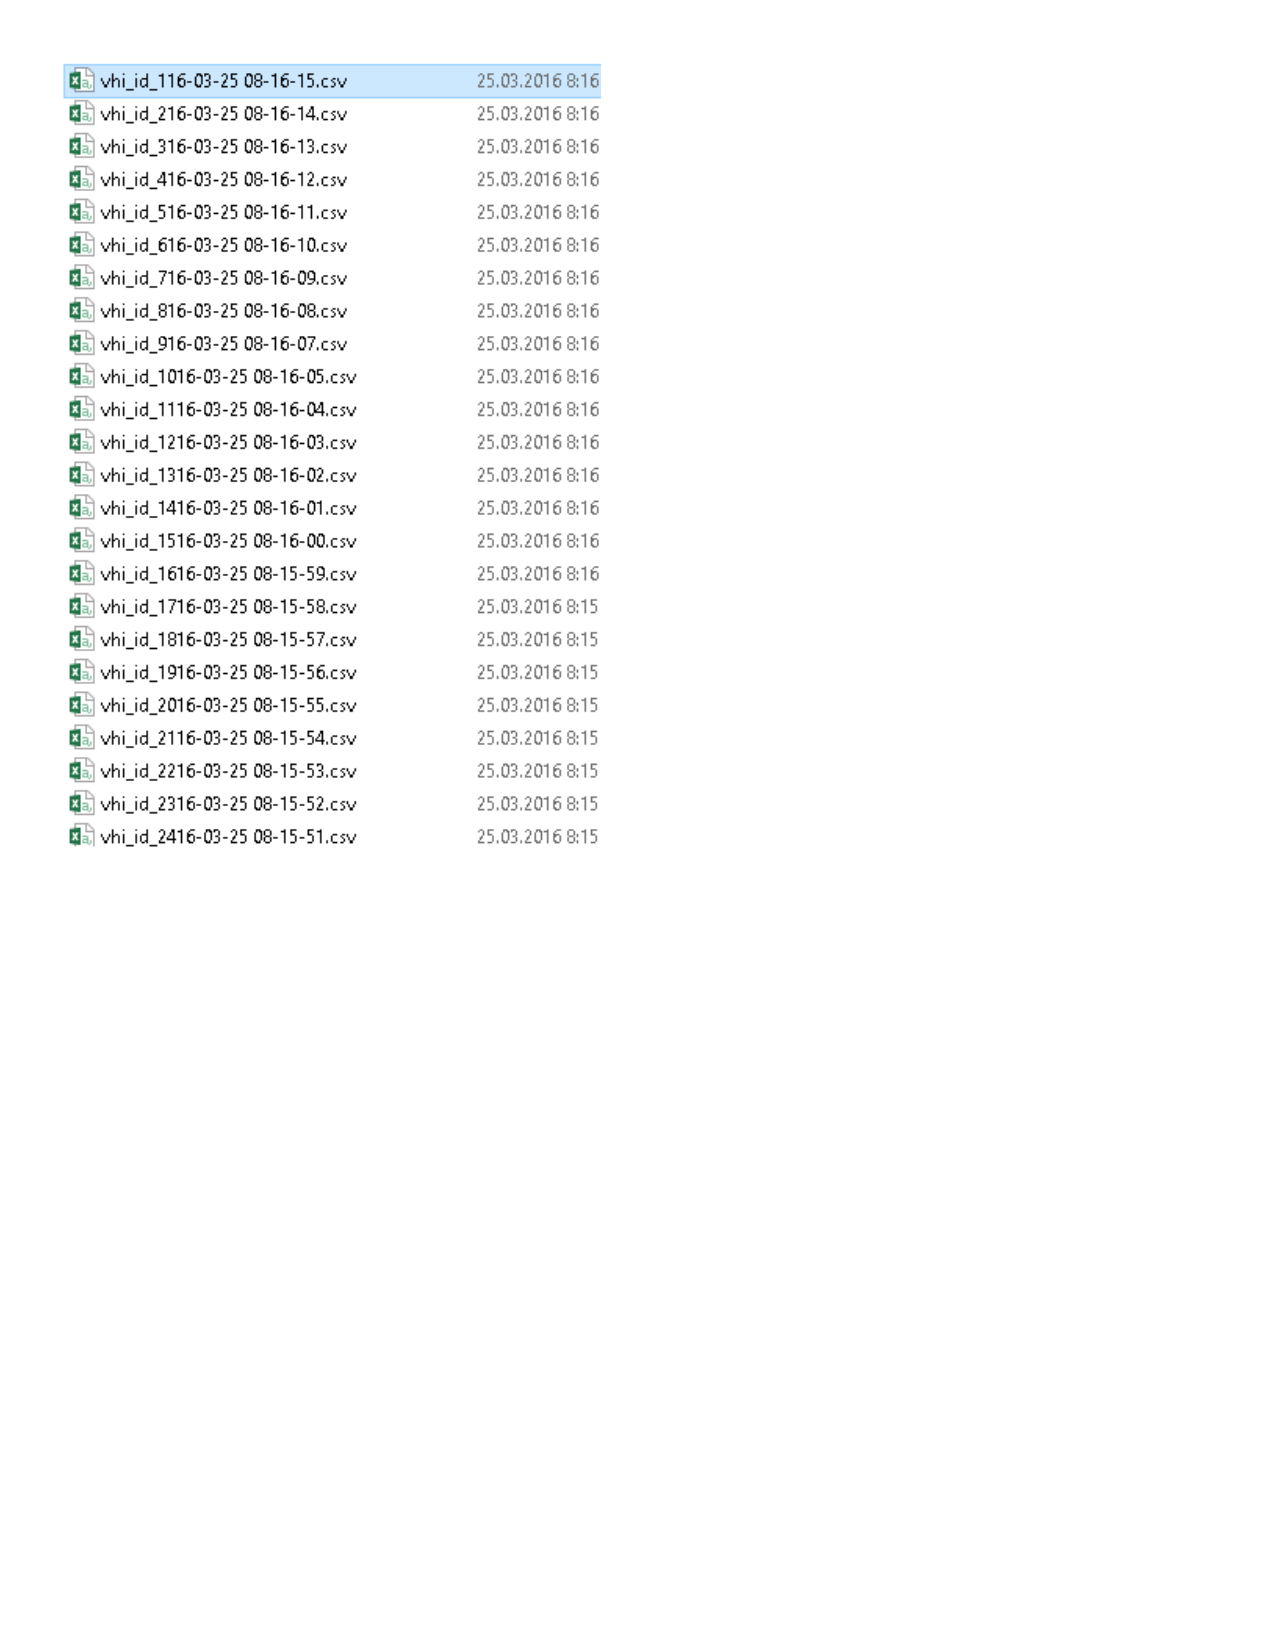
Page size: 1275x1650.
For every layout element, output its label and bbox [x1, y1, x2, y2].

picture [59, 59, 602, 853]
